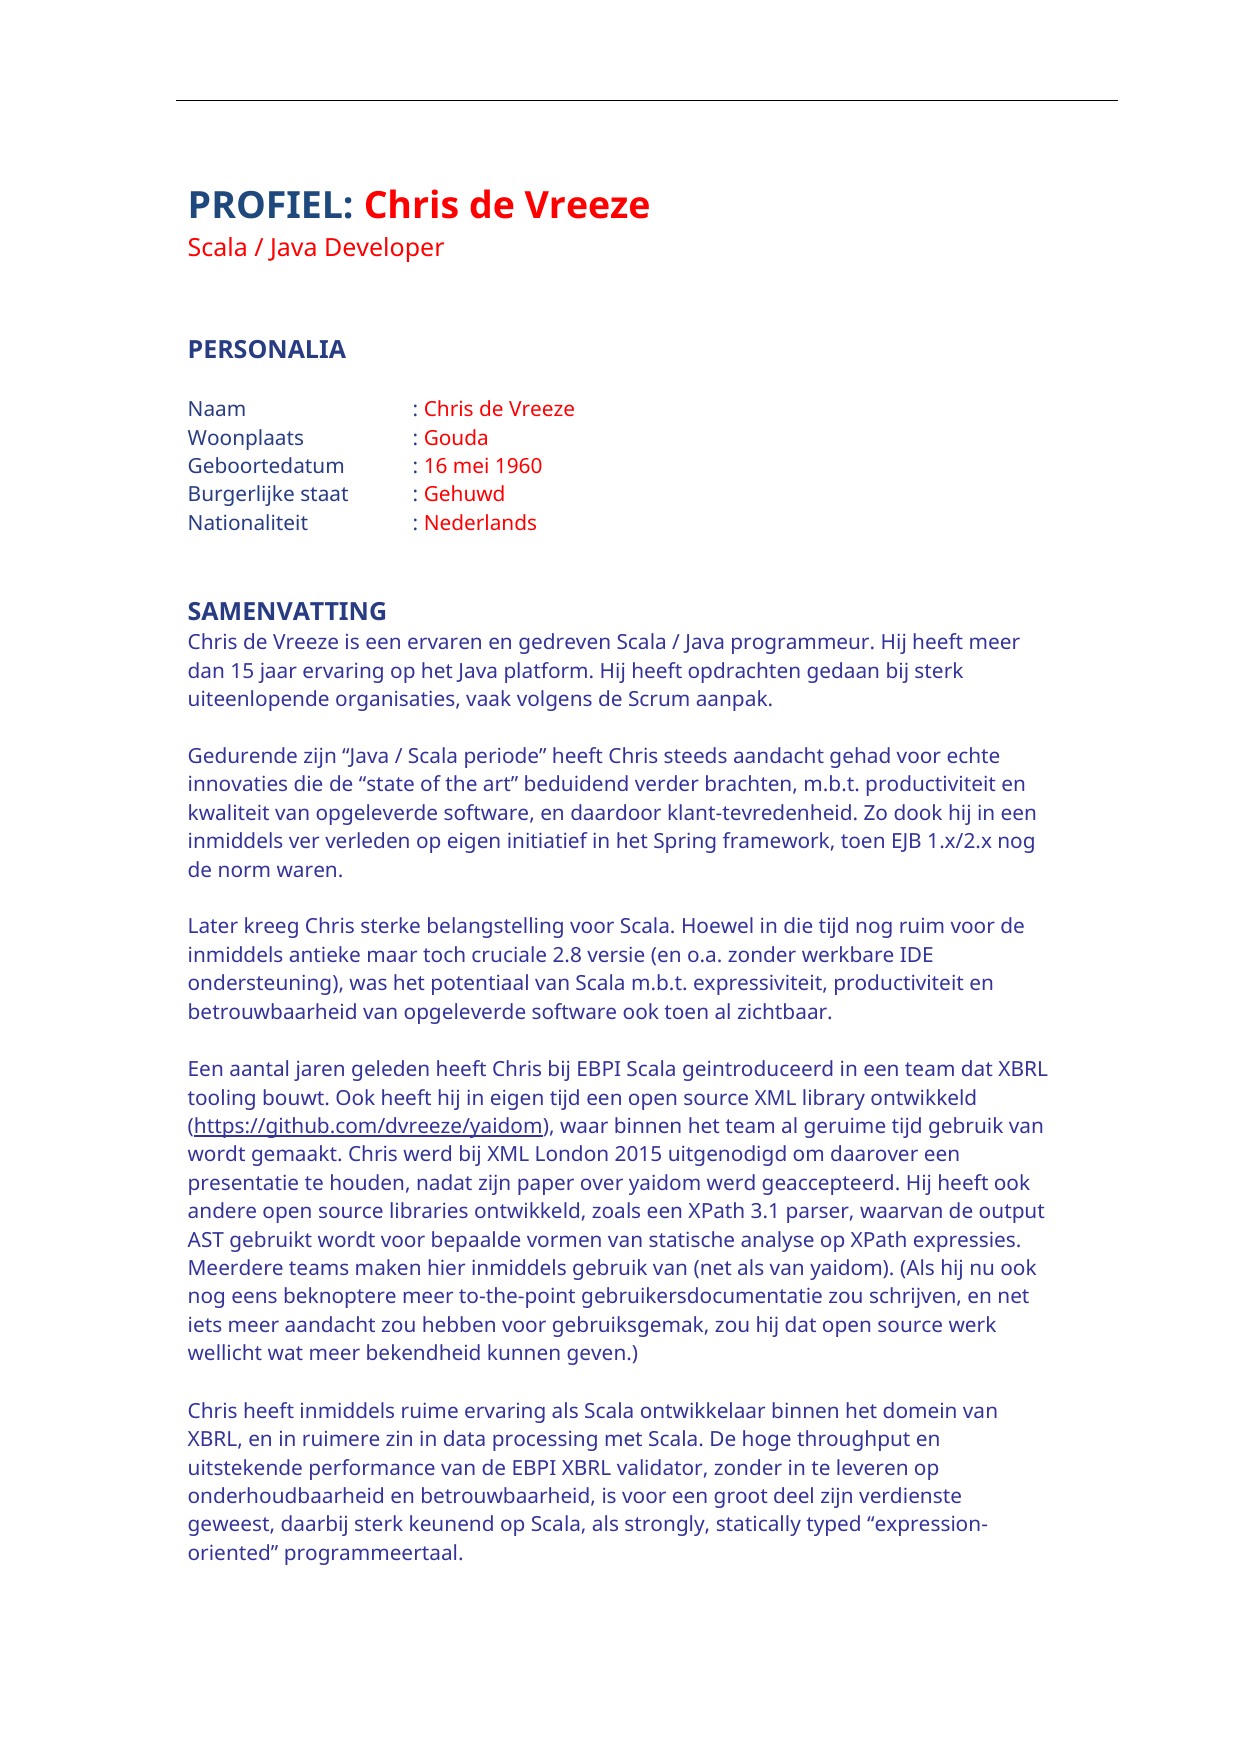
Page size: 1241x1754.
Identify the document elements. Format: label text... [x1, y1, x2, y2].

text Naam : Chris de Vreeze [187, 394, 1053, 423]
text Burgerlijke staat : Gehuwd [187, 479, 1053, 508]
text Een aantal jaren geleden heeft Chris bij EBPI Scala geintroduceerd in een team dat XBRL tooling bouwt. Ook heeft hij in eigen tijd een open source XML library ontwikkeld (https://github.com/dvreeze/yaidom), waar binnen het team al geruime tijd gebruik van wordt gemaakt. Chris werd bij XML London 2015 uitgenodigd om daarover een presentatie te houden, nadat zijn paper over yaidom werd geaccepteerd. Hij heeft ook andere open source libraries ontwikkeld, zoals een XPath 3.1 parser, waarvan de output AST gebruikt wordt voor bepaalde vormen van statische analyse op XPath expressies. Meerdere teams maken hier inmiddels gebruik van (net als van yaidom). (Als hij nu ook nog eens beknoptere meer to-the-point gebruikersdocumentatie zou schrijven, en net iets meer aandacht zou hebben voor gebruiksgemak, zou hij dat open source werk wellicht wat meer bekendheid kunnen geven.) [187, 1054, 1053, 1367]
text Scala / Java Developer [187, 229, 1053, 263]
text Woonplaats : Gouda [187, 423, 1053, 451]
text Gedurende zijn “Java / Scala periode” heeft Chris steeds aandacht gehad voor echte innovaties die de “state of the art” beduidend verder brachten, m.b.t. productiviteit en kwaliteit van opgeleverde software, en daardoor klant-tevredenheid. Zo dook hij in een inmiddels ver verleden op eigen initiatief in het Spring framework, toen EJB 1.x/2.x nog de norm waren. [187, 741, 1053, 883]
text Chris de Vreeze is een ervaren en gedreven Scala / Java programmeur. Hij heeft meer dan 15 jaar ervaring op het Java platform. Hij heeft opdrachten gedaan bij sterk uiteenlopende organisaties, vaak volgens de Scrum aanpak. [187, 627, 1053, 713]
text Nationaliteit : Nederlands [187, 508, 1053, 536]
subtitle PERSONALIA [187, 332, 1053, 366]
subtitle SAMENVATTING [187, 593, 1053, 627]
text Later kreeg Chris sterke belangstelling voor Scala. Hoewel in die tijd nog ruim voor de inmiddels antieke maar toch cruciale 2.8 versie (en o.a. zonder werkbare IDE ondersteuning), was het potentiaal van Scala m.b.t. expressiviteit, productiviteit en betrouwbaarheid van opgeleverde software ook toen al zichtbaar. [187, 912, 1053, 1025]
subtitle PROFIEL: Chris de Vreeze [187, 178, 1053, 229]
text Geboortedatum : 16 mei 1960 [187, 451, 1053, 479]
text Chris heeft inmiddels ruime ervaring als Scala ontwikkelaar binnen het domein van XBRL, en in ruimere zin in data processing met Scala. De hoge throughput en uitstekende performance van de EBPI XBRL validator, zonder in te leveren op onderhoudbaarheid en betrouwbaarheid, is voor een groot deel zijn verdienste geweest, daarbij sterk keunend op Scala, als strongly, statically typed “expression-oriented” programmeertaal. [187, 1396, 1053, 1566]
